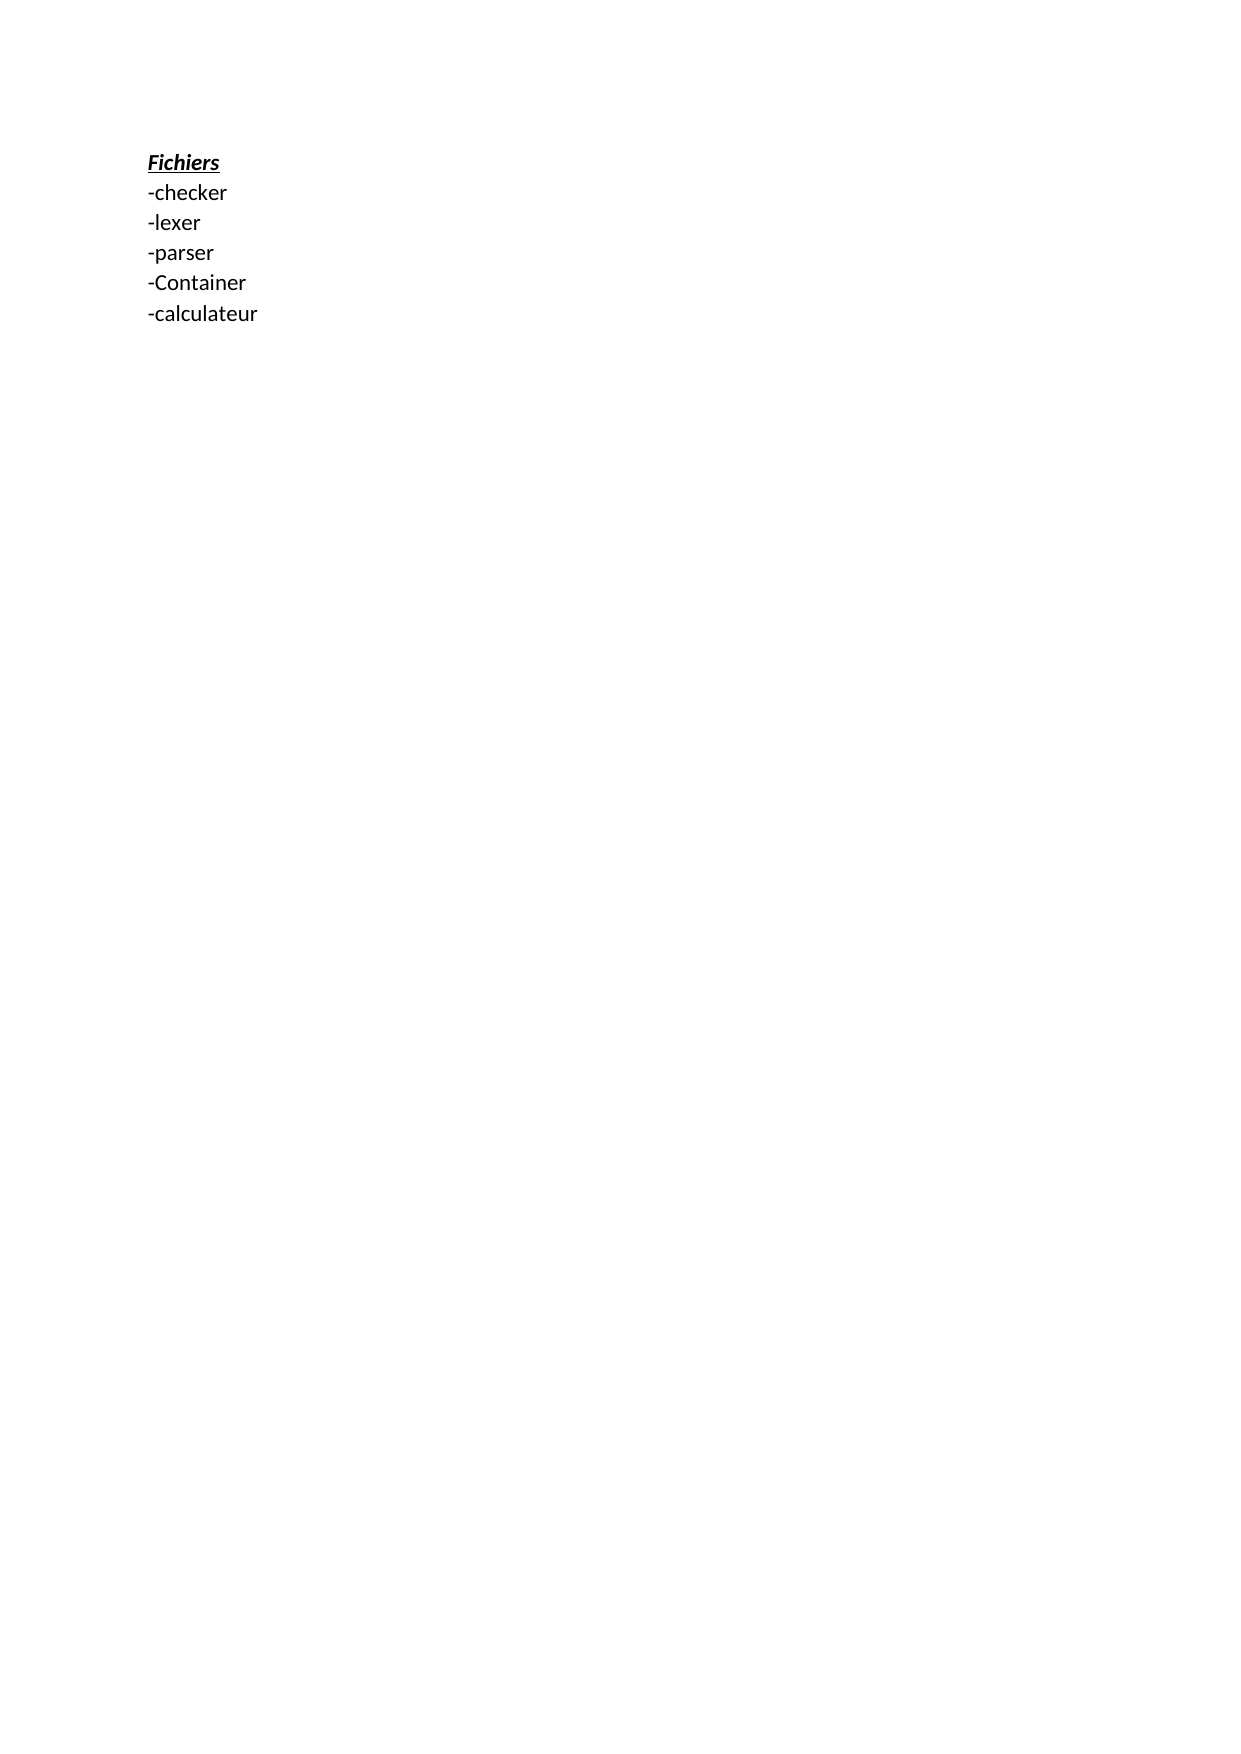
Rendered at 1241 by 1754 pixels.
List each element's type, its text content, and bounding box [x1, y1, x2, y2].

text -parser [148, 238, 1093, 266]
text -Container [148, 268, 1093, 296]
text -lexer [148, 208, 1093, 236]
text Fichiers [148, 148, 1093, 176]
text -calculateur [148, 299, 1093, 327]
text -checker [148, 178, 1093, 206]
